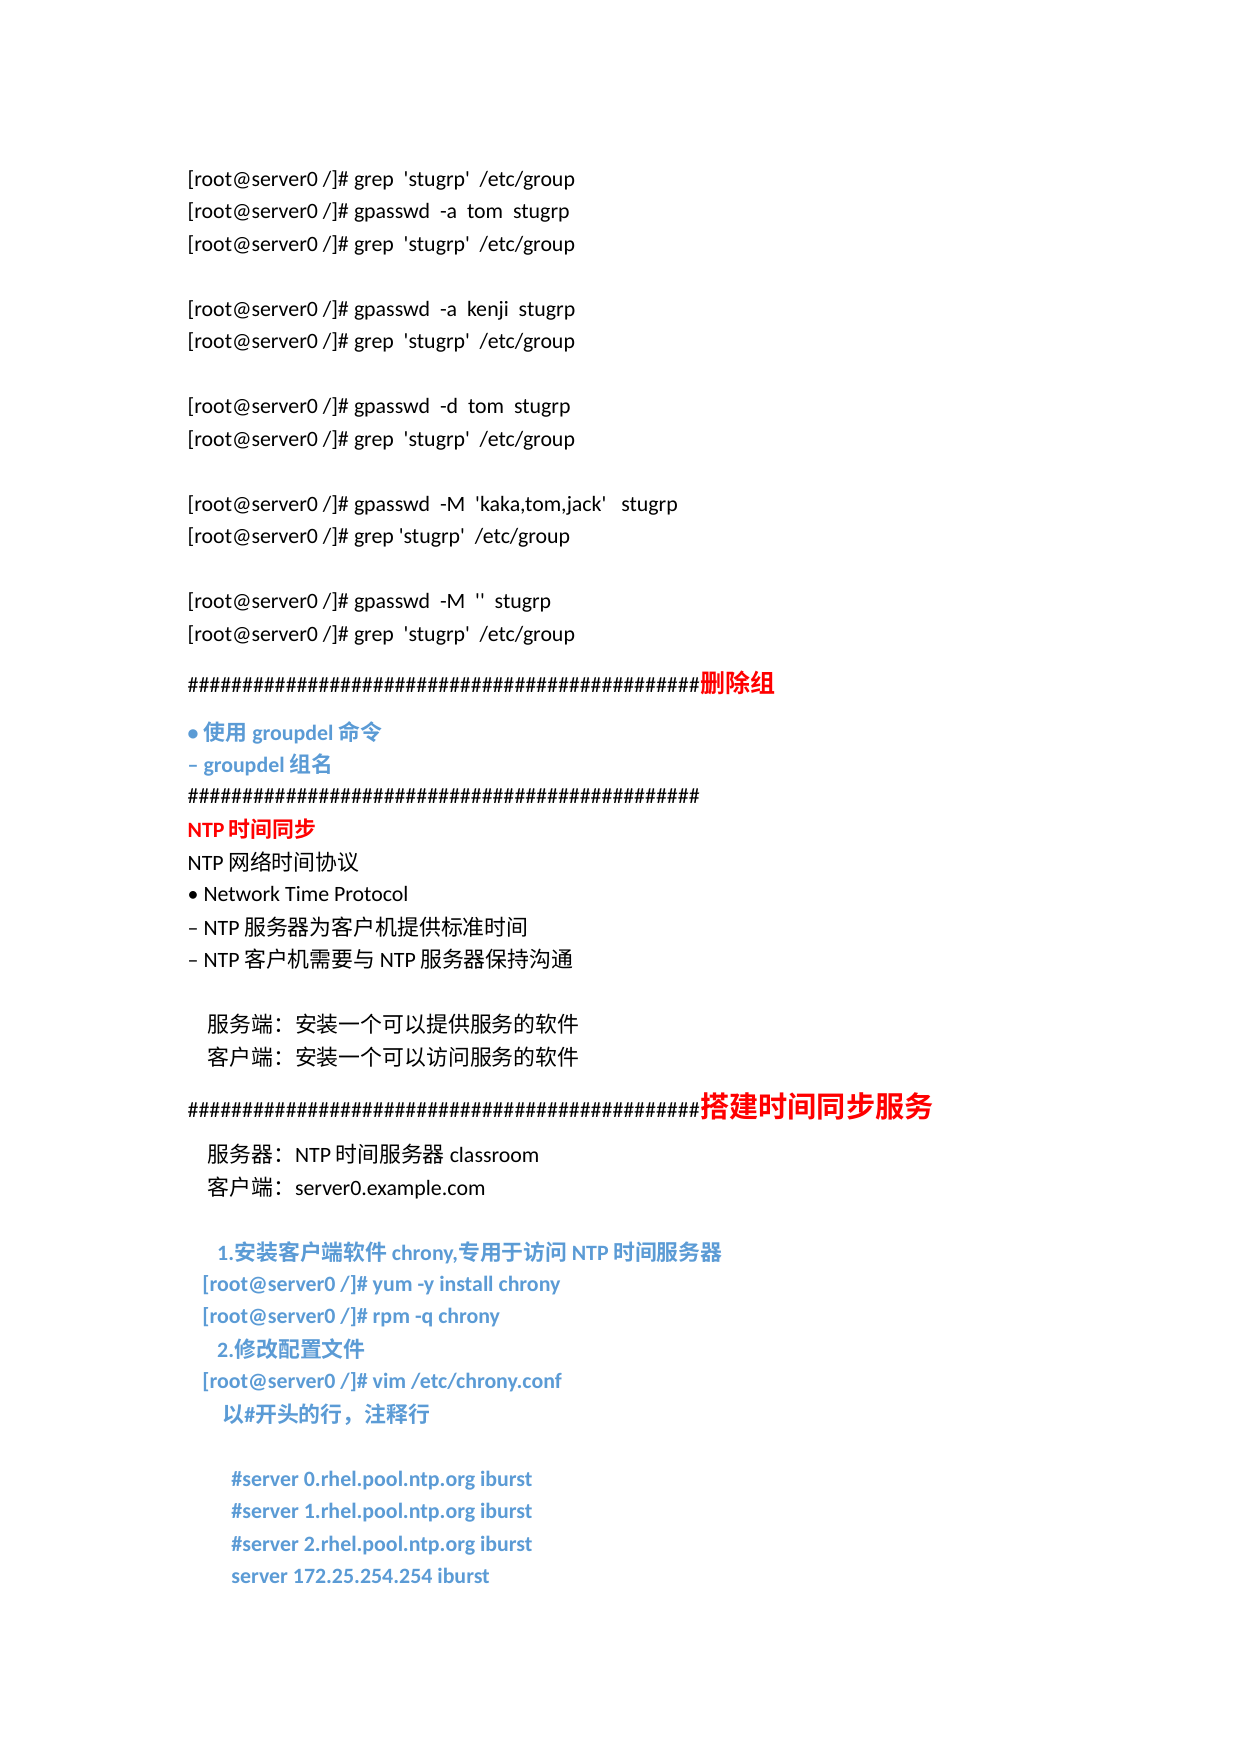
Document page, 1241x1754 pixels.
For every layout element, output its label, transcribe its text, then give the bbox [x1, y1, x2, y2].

text [root@server0 /]# rpm -q chrony [187, 1299, 1053, 1332]
text [root@server0 /]# grep 'stugrp' /etc/group [187, 422, 1053, 454]
text [root@server0 /]# gpasswd -a tom stugrp [187, 194, 1053, 227]
text #server 1.rhel.pool.ntp.org iburst [187, 1494, 1053, 1527]
text – groupdel 组名 [187, 747, 1053, 779]
text [root@server0 /]# grep 'stugrp' /etc/group [187, 324, 1053, 357]
text 1.安装客户端软件chrony,专用于访问NTP时间服务器 [187, 1234, 1053, 1267]
text [root@server0 /]# gpasswd -d tom stugrp [187, 389, 1053, 422]
text server 172.25.254.254 iburst [187, 1559, 1053, 1592]
text 客户端：server0.example.com [187, 1169, 1053, 1202]
text #server 0.rhel.pool.ntp.org iburst [187, 1462, 1053, 1494]
text ###############################################搭建时间同步服务 [187, 1072, 1053, 1137]
text • Network Time Protocol [187, 877, 1053, 909]
text [root@server0 /]# yum -y install chrony [187, 1267, 1053, 1299]
text NTP网络时间协议 [187, 844, 1053, 877]
text [root@server0 /]# grep 'stugrp' /etc/group [187, 617, 1053, 649]
text #server 2.rhel.pool.ntp.org iburst [187, 1527, 1053, 1559]
text 服务端：安装一个可以提供服务的软件 [187, 1007, 1053, 1039]
text [root@server0 /]# grep 'stugrp' /etc/group [187, 227, 1053, 259]
text [root@server0 /]# grep 'stugrp' /etc/group [187, 519, 1053, 552]
text ###############################################删除组 [187, 649, 1053, 714]
text – NTP服务器为客户机提供标准时间 [187, 909, 1053, 942]
text NTP时间同步 [187, 812, 1053, 844]
text – NTP客户机需要与NTP服务器保持沟通 [187, 942, 1053, 974]
text [root@server0 /]# gpasswd -a kenji stugrp [187, 292, 1053, 324]
text 服务器：NTP时间服务器 classroom [187, 1137, 1053, 1169]
text [root@server0 /]# gpasswd -M '' stugrp [187, 584, 1053, 617]
text • 使用 groupdel 命令 [187, 714, 1053, 747]
text 2.修改配置文件 [187, 1332, 1053, 1364]
text [root@server0 /]# gpasswd -M 'kaka,tom,jack' stugrp [187, 487, 1053, 519]
text 客户端：安装一个可以访问服务的软件 [187, 1039, 1053, 1072]
text ############################################### [187, 779, 1053, 812]
text 以#开头的行，注释行 [187, 1397, 1053, 1429]
text [root@server0 /]# grep 'stugrp' /etc/group [187, 162, 1053, 194]
text [root@server0 /]# vim /etc/chrony.conf [187, 1364, 1053, 1397]
